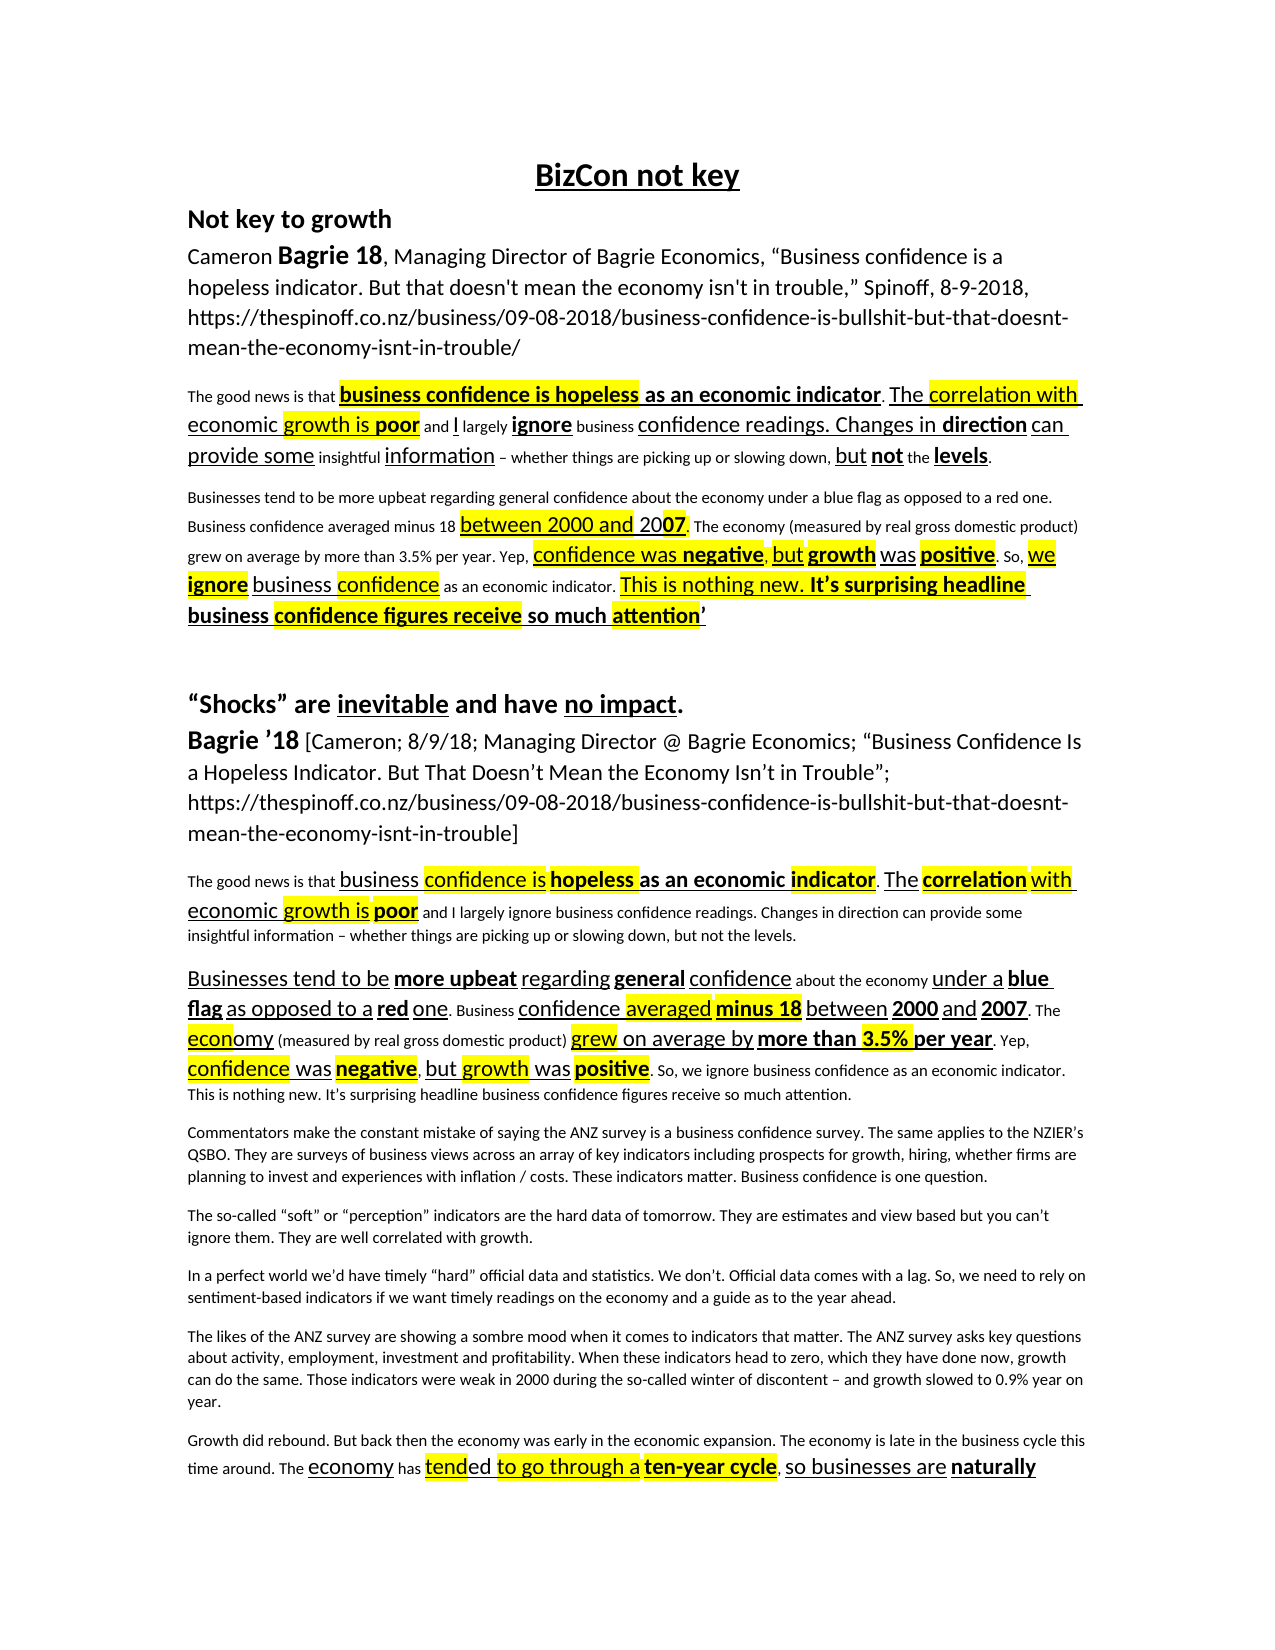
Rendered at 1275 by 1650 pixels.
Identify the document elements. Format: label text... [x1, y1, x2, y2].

text The so-called “soft” or “perception” indicators are the hard data of tomorrow. They are estimates and view based but you can’t ignore them. They are well correlated with growth. [187, 1205, 1087, 1247]
text The likes of the ANZ survey are showing a sombre mood when it comes to indicators that matter. The ANZ survey asks key questions about activity, employment, investment and profitability. When these indicators head to zero, which they have done now, growth can do the same. Those indicators were weak in 2000 during the so-called winter of discontent – and growth slowed to 0.9% year on year. [187, 1326, 1087, 1412]
subtitle BizCon not key [187, 154, 1087, 195]
text Businesses tend to be more upbeat regarding general confidence about the economy under a blue flag as opposed to a red one. Business confidence averaged minus 18 between 2000 and 2007. The economy (measured by real gross domestic product) grew on average by more than 3.5% per year. Yep, confidence was negative, but growth was positive. So, we ignore business confidence as an economic indicator. This is nothing new. It’s surprising headline business confidence figures receive so much attention. [187, 964, 1087, 1104]
subtitle Not key to growth [187, 202, 1087, 235]
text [187, 1430, 1087, 1481]
text Businesses tend to be more upbeat regarding general confidence about the economy under a blue flag as opposed to a red one. Business confidence averaged minus 18 between 2000 and 2007. The economy (measured by real gross domestic product) grew on average by more than 3.5% per year. Yep, confidence was negative, but growth was positive. So, we ignore business confidence as an economic indicator. This is nothing new. It’s surprising headline business confidence figures receive so much attention’ [187, 488, 1087, 629]
text Commentators make the constant mistake of saying the ANZ survey is a business confidence survey. The same applies to the NZIER’s QSBO. They are surveys of business views across an array of key indicators including prospects for growth, hiring, whether firms are planning to invest and experiences with inflation / costs. These indicators matter. Business confidence is one question. [187, 1123, 1087, 1187]
subtitle “Shocks” are inevitable and have no impact. [187, 687, 1087, 721]
text Bagrie ’18 [Cameron; 8/9/18; Managing Director @ Bagrie Economics; “Business Confidence Is a Hopeless Indicator. But That Doesn’t Mean the Economy Isn’t in Trouble”; https://thespinoff.co.nz/business/09-08-2018/business-confidence-is-bullshit-but-that-doesnt-mean-the-economy-isnt-in-trouble] [187, 723, 1087, 847]
text The good news is that business confidence is hopeless as an economic indicator. The correlation with economic growth is poor and I largely ignore business confidence readings. Changes in direction can provide some insightful information – whether things are picking up or slowing down, but not the levels. [187, 866, 1087, 946]
text In a perfect world we’d have timely “hard” official data and statistics. We don’t. Official data comes with a lag. So, we need to rely on sentiment-based indicators if we want timely readings on the economy and a guide as to the year ahead. [187, 1265, 1087, 1308]
text The good news is that business confidence is hopeless as an economic indicator. The correlation with economic growth is poor and I largely ignore business confidence readings. Changes in direction can provide some insightful information – whether things are picking up or slowing down, but not the levels. [187, 380, 1087, 469]
text Cameron Bagrie 18, Managing Director of Bagrie Economics, “Business confidence is a hopeless indicator. But that doesn't mean the economy isn't in trouble,” Spinoff, 8-9-2018, https://thespinoff.co.nz/business/09-08-2018/business-confidence-is-bullshit-but-that-doesnt-mean-the-economy-isnt-in-trouble/ [187, 238, 1087, 362]
